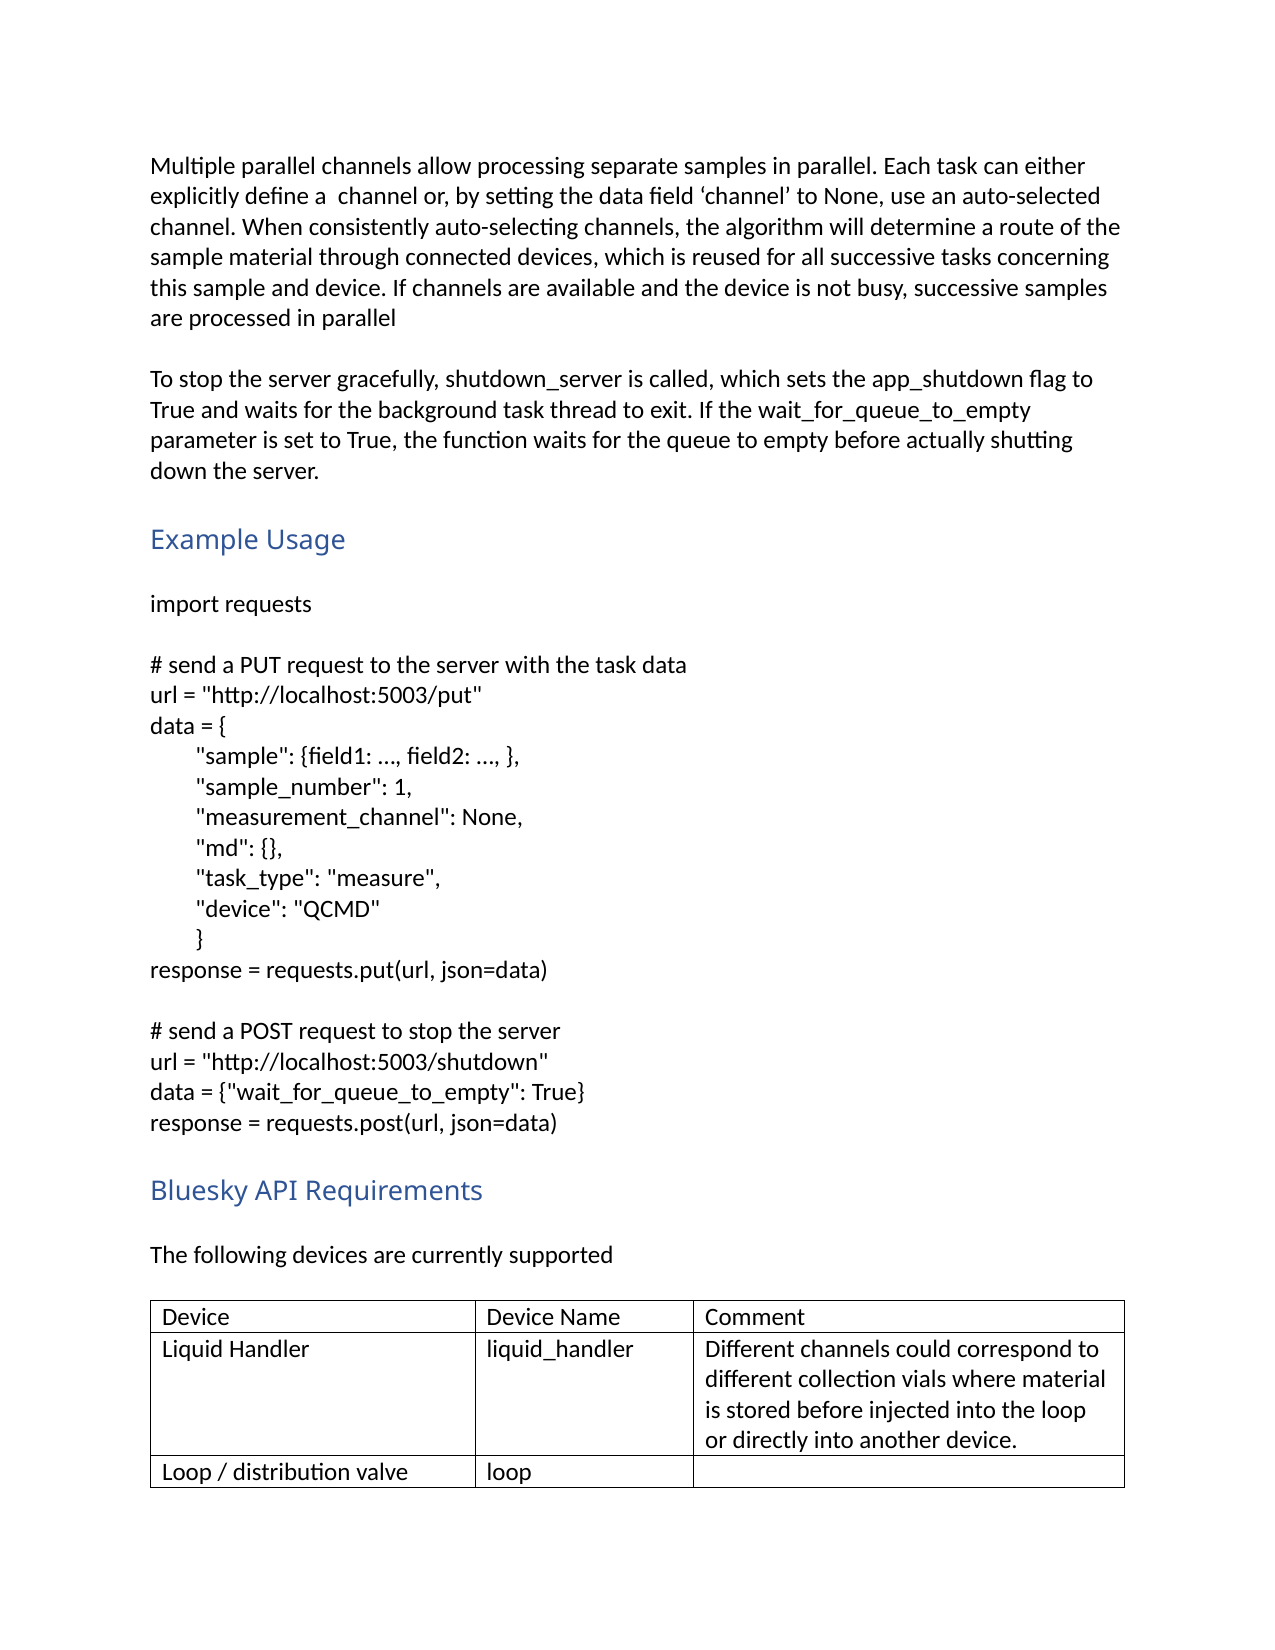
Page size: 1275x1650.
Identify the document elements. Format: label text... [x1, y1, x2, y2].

table_cell Loop / distribution valve [151, 1456, 475, 1487]
text # send a POST request to stop the server [150, 1015, 1125, 1046]
text To stop the server gracefully, shutdown_server is called, which sets the app_shutdown flag to True and waits for the background task thread to exit. If the wait_for_queue_to_empty parameter is set to True, the function waits for the queue to empty before actually shutting down the server. [150, 364, 1125, 486]
subtitle Bluesky API Requirements [150, 1172, 1125, 1209]
text import requests [150, 588, 1125, 618]
text "sample": {field1: …, field2: …, }, [150, 740, 1125, 771]
text "device": "QCMD" [150, 893, 1125, 923]
text url = "http://localhost:5003/shutdown" [150, 1046, 1125, 1076]
text url = "http://localhost:5003/put" [150, 679, 1125, 710]
table_header Device [151, 1301, 475, 1332]
text } [150, 923, 1125, 954]
table_cell [694, 1456, 1124, 1487]
text "task_type": "measure", [150, 862, 1125, 893]
text response = requests.post(url, json=data) [150, 1107, 1125, 1137]
text "md": {}, [150, 832, 1125, 862]
table_header Comment [694, 1301, 1124, 1332]
text data = {"wait_for_queue_to_empty": True} [150, 1076, 1125, 1107]
table_cell Different channels could correspond to different collection vials where material is stored before injected into the loop or directly into another device. [694, 1333, 1124, 1455]
text # send a PUT request to the server with the task data [150, 649, 1125, 679]
text response = requests.put(url, json=data) [150, 954, 1125, 984]
subtitle Example Usage [150, 520, 1125, 557]
text The following devices are currently supported [150, 1239, 1125, 1270]
text data = { [150, 710, 1125, 740]
text "sample_number": 1, [150, 771, 1125, 801]
table_cell Liquid Handler [151, 1333, 475, 1455]
table_cell loop [476, 1456, 693, 1487]
text "measurement_channel": None, [150, 801, 1125, 832]
table_cell liquid_handler [476, 1333, 693, 1455]
table_header Device Name [476, 1301, 693, 1332]
